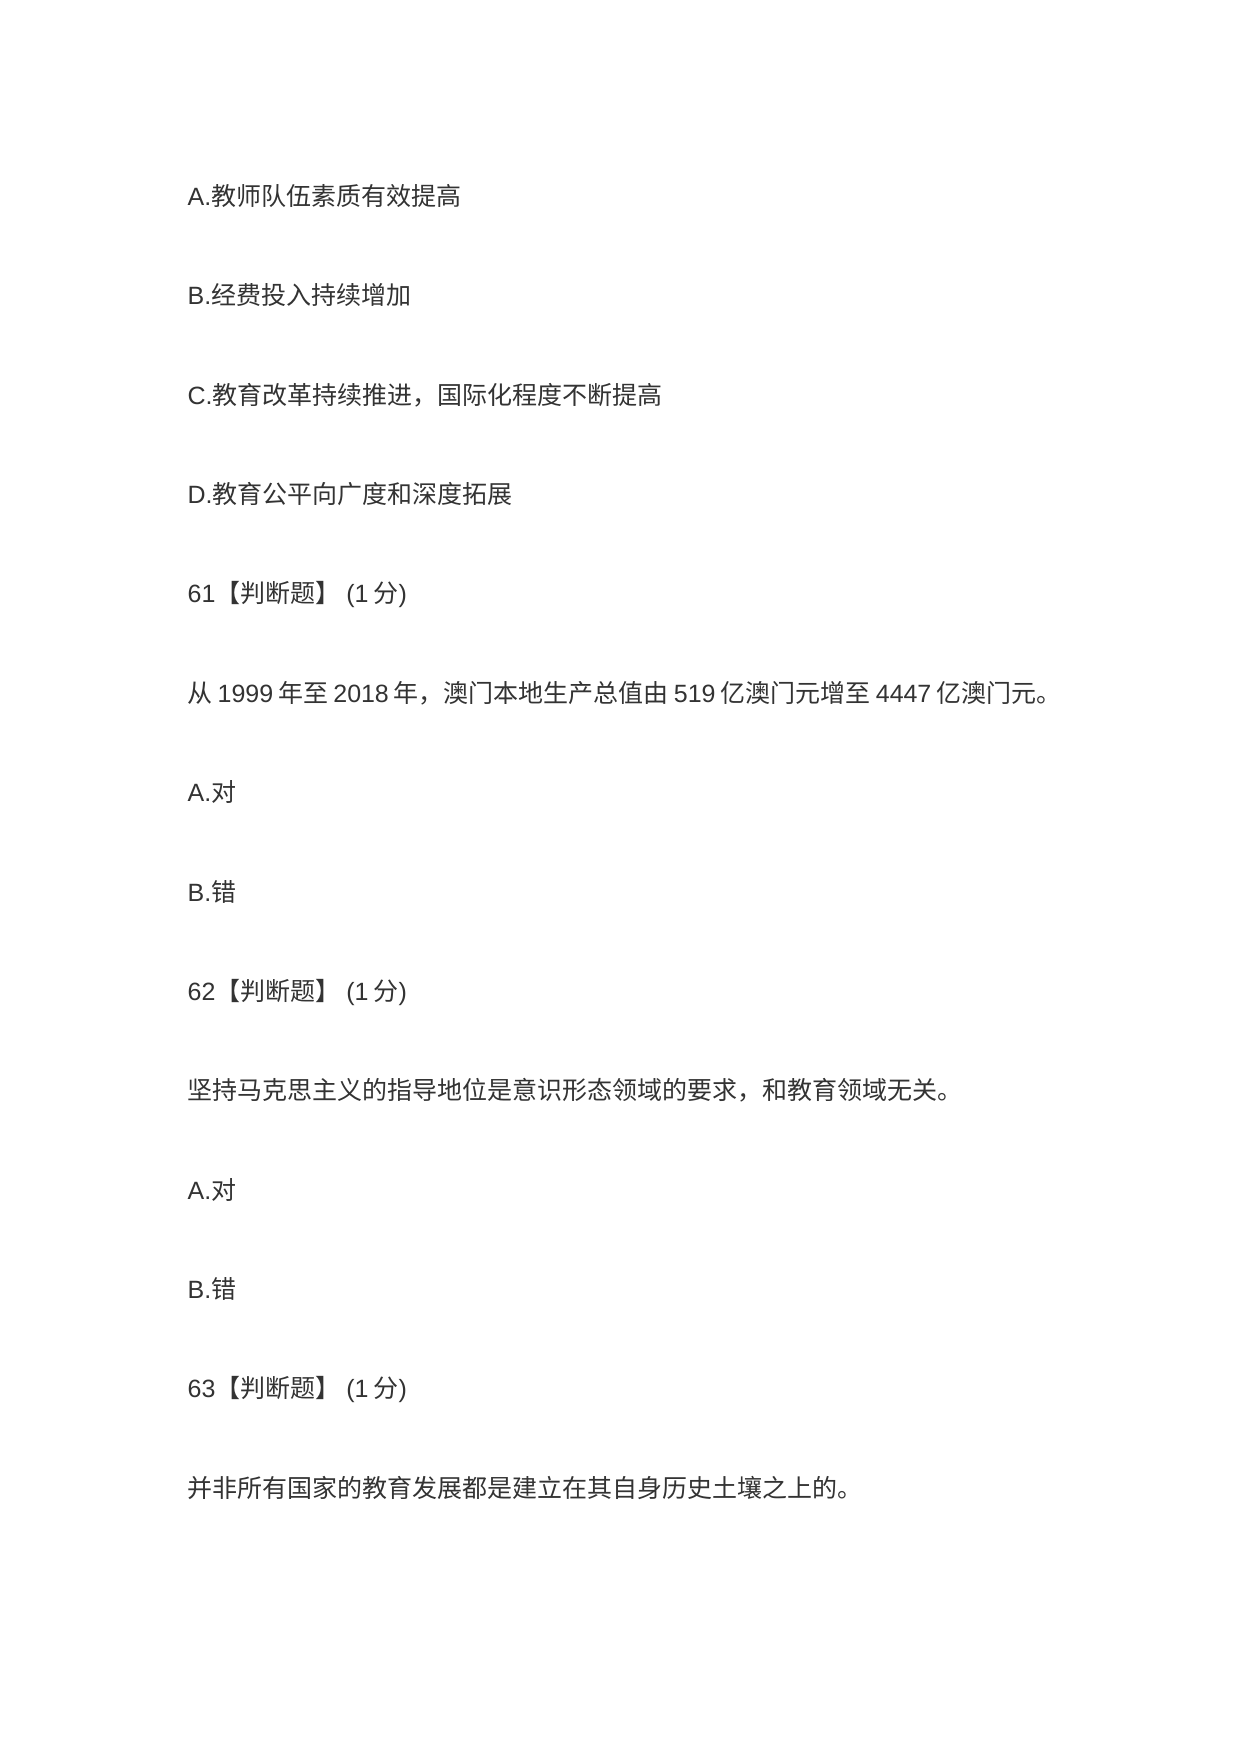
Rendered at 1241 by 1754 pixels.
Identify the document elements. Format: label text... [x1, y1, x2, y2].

text 62【判断题】 (1分) [187, 957, 1053, 1022]
text D.教育公平向广度和深度拓展 [187, 460, 1053, 525]
text A.对 [187, 758, 1053, 823]
text B.错 [187, 1255, 1053, 1320]
text C.教育改革持续推进，国际化程度不断提高 [187, 361, 1053, 426]
text 63【判断题】 (1分) [187, 1354, 1053, 1419]
text 61【判断题】 (1分) [187, 559, 1053, 624]
text B.经费投入持续增加 [187, 261, 1053, 326]
text 从1999年至2018年，澳门本地生产总值由519亿澳门元增至4447亿澳门元。 [187, 659, 1053, 724]
text 坚持马克思主义的指导地位是意识形态领域的要求，和教育领域无关。 [187, 1056, 1053, 1121]
text 并非所有国家的教育发展都是建立在其自身历史土壤之上的。 [187, 1454, 1053, 1519]
text B.错 [187, 858, 1053, 923]
text A.对 [187, 1156, 1053, 1221]
text A.教师队伍素质有效提高 [187, 162, 1053, 227]
